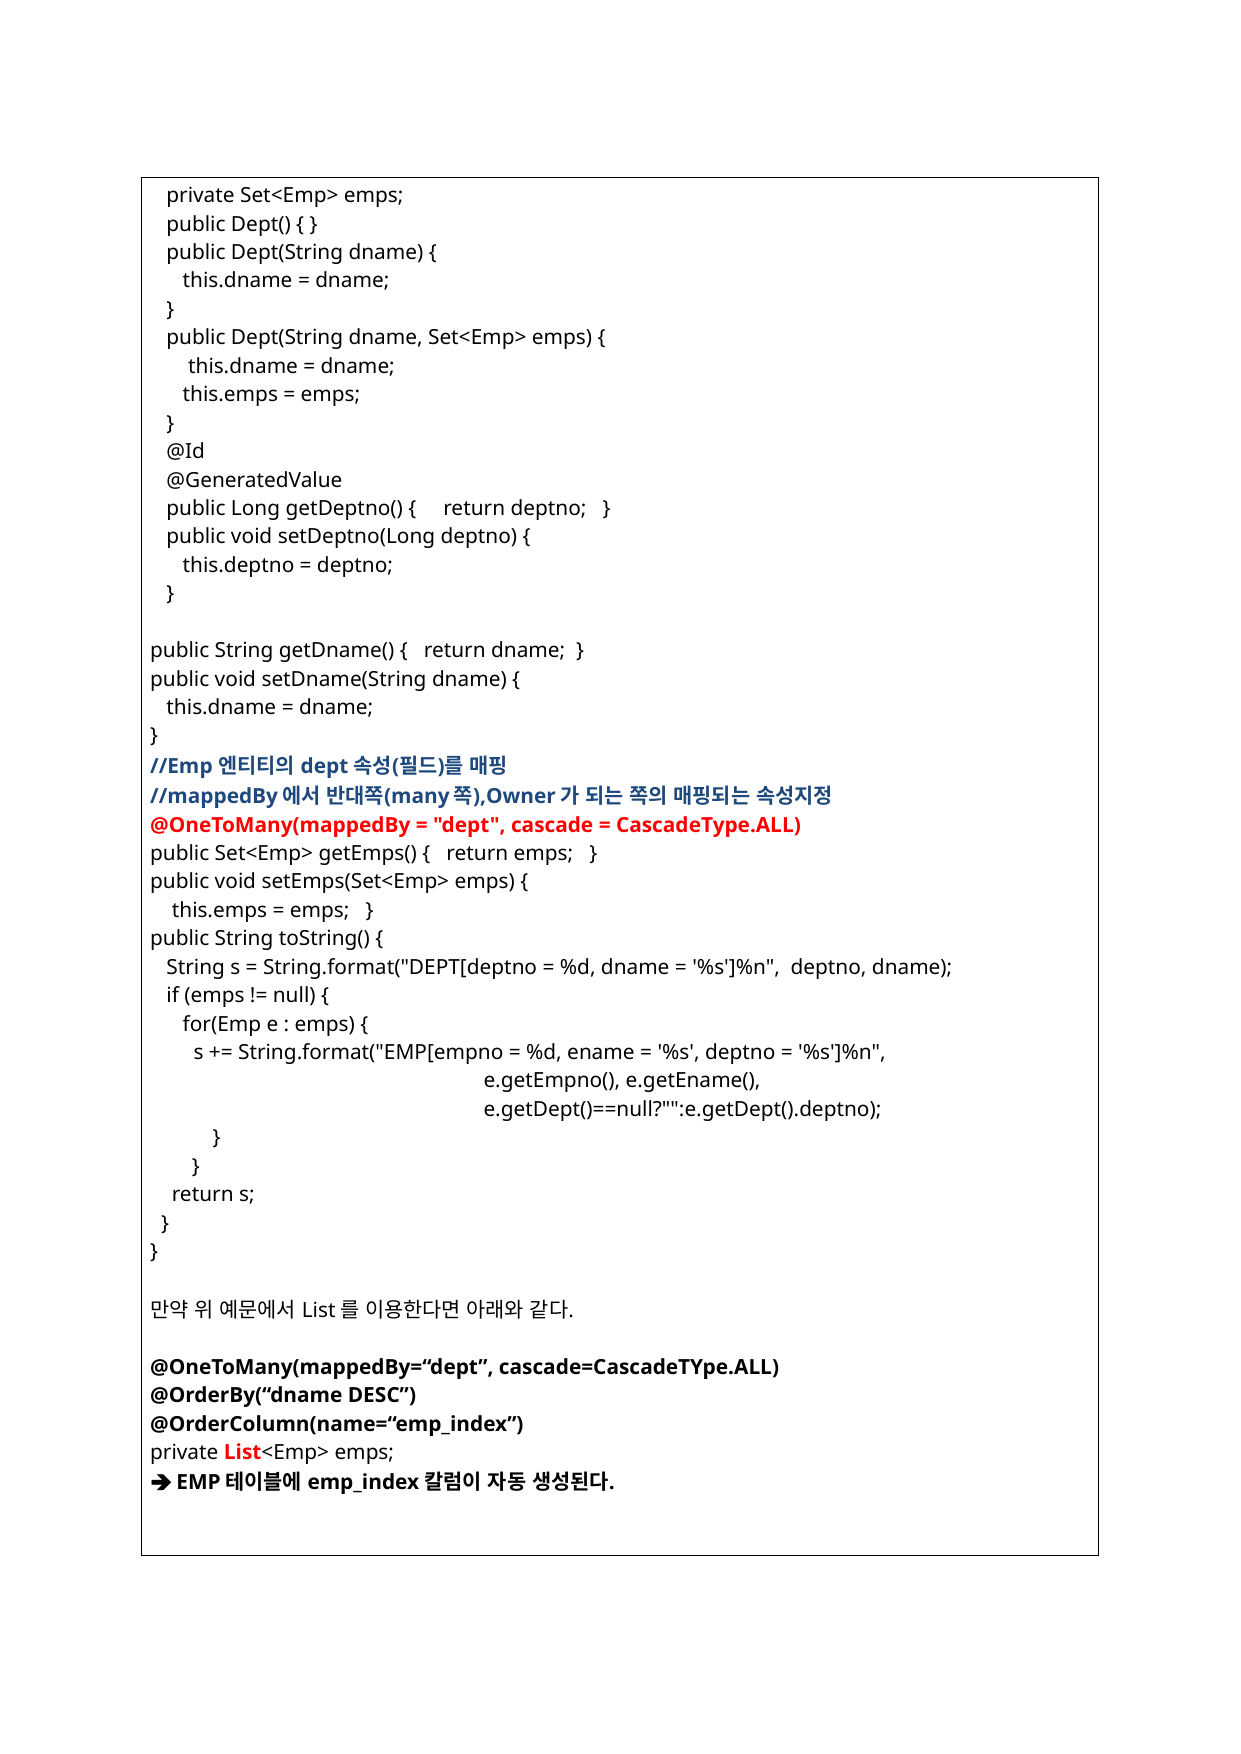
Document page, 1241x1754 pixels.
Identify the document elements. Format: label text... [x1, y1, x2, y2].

text public void setEmps(Set<Emp> emps) { [150, 867, 1090, 895]
text private List<Emp> emps; [150, 1437, 1090, 1466]
text } [150, 1236, 1090, 1265]
text public Long getDeptno() { return deptno; } [150, 493, 1090, 522]
text EMP테이블에 emp_index 칼럼이 자동 생성된다. [150, 1466, 1090, 1496]
text e.getDept()==null?"":e.getDept().deptno); [150, 1094, 1090, 1122]
text public Set<Emp> getEmps() { return emps; } [150, 838, 1090, 867]
text if (emps != null) { [150, 980, 1090, 1009]
text @Id [150, 436, 1090, 465]
text this.emps = emps; [150, 379, 1090, 408]
text String s = String.format("DEPT[deptno = %d, dname = '%s']%n", deptno, dname); [150, 952, 1090, 980]
text this.deptno = deptno; [150, 550, 1090, 578]
text public Dept() { } [150, 209, 1090, 237]
text @OneToMany(mappedBy=“dept”, cascade=CascadeTYpe.ALL) [150, 1352, 1090, 1380]
text @OrderColumn(name=“emp_index”) [150, 1409, 1090, 1437]
text e.getEmpno(), e.getEname(), [150, 1066, 1090, 1094]
text //mappedBy에서 반대쪽(many쪽),Owner가 되는 쪽의 매핑되는 속성지정 [150, 779, 1090, 810]
text public void setDeptno(Long deptno) { [150, 522, 1090, 550]
text for(Emp e : emps) { [150, 1009, 1090, 1037]
text public String toString() { [150, 923, 1090, 952]
text public Dept(String dname, Set<Emp> emps) { [150, 322, 1090, 351]
text public void setDname(String dname) { [150, 664, 1090, 692]
text private Set<Emp> emps; [142, 178, 1098, 209]
text } [150, 1151, 1090, 1179]
text 만약 위 예문에서 List를 이용한다면 아래와 같다. [150, 1293, 1090, 1323]
text public String getDname() { return dname; } [150, 635, 1090, 664]
text } [150, 408, 1090, 436]
text this.dname = dname; [150, 351, 1090, 379]
text //Emp 엔티티의 dept 속성(필드)를 매핑 [150, 749, 1090, 779]
text } [150, 294, 1090, 322]
text s += String.format("EMP[empno = %d, ename = '%s', deptno = '%s']%n", [150, 1037, 1090, 1066]
text } [150, 1208, 1090, 1236]
text this.dname = dname; [150, 266, 1090, 294]
text return s; [150, 1179, 1090, 1208]
text this.dname = dname; [150, 692, 1090, 721]
text @OneToMany(mappedBy = "dept", cascade = CascadeType.ALL) [150, 810, 1090, 838]
text @OrderBy(“dname DESC”) [150, 1380, 1090, 1409]
text @GeneratedValue [150, 465, 1090, 493]
text public Dept(String dname) { [150, 237, 1090, 266]
text this.emps = emps; } [150, 895, 1090, 923]
text } [150, 1122, 1090, 1151]
text } [150, 578, 1090, 607]
text } [150, 721, 1090, 749]
